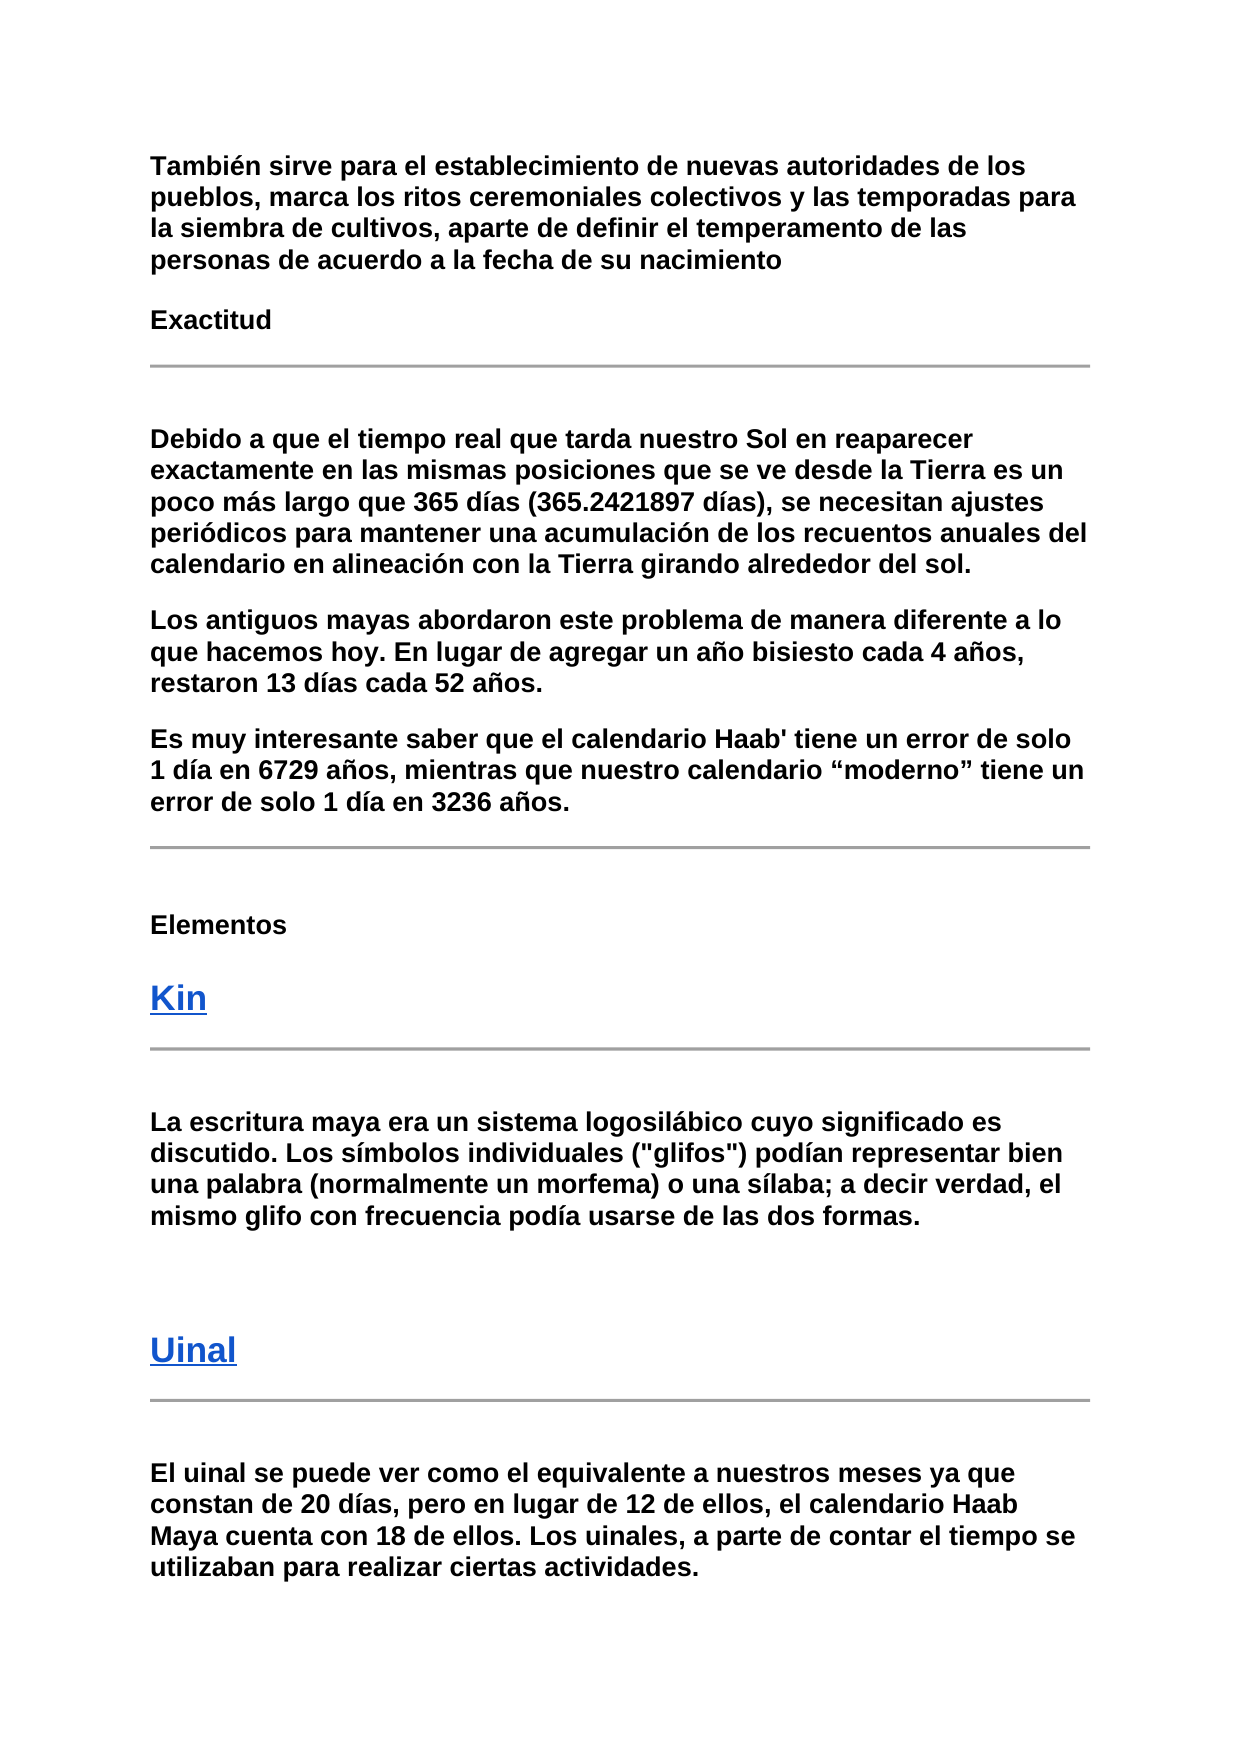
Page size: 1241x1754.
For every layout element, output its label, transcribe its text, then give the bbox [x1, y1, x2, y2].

subtitle Debido a que el tiempo real que tarda nuestro Sol en reaparecer exactamente en las mismas posiciones que se ve desde la Tierra es un poco más largo que 365 días (365.2421897 días), se necesitan ajustes periódicos para mantener una acumulación de los recuentos anuales del calendario en alineación con la Tierra girando alrededor del sol. [150, 423, 1090, 579]
subtitle Los antiguos mayas abordaron este problema de manera diferente a lo que hacemos hoy. En lugar de agregar un año bisiesto cada 4 años, restaron 13 días cada 52 años. [150, 604, 1090, 698]
subtitle También sirve para el establecimiento de nuevas autoridades de los pueblos, marca los ritos ceremoniales colectivos y las temporadas para la siembra de cultivos, aparte de definir el temperamento de las personas de acuerdo a la fecha de su nacimiento [150, 150, 1090, 275]
subtitle Exactitud [150, 304, 1090, 335]
subtitle Es muy interesante saber que el calendario Haab' tiene un error de solo 1 día en 6729 años, mientras que nuestro calendario “moderno” tiene un error de solo 1 día en 3236 años. [150, 723, 1090, 817]
subtitle El uinal se puede ver como el equivalente a nuestros meses ya que constan de 20 días, pero en lugar de 12 de ellos, el calendario Haab Maya cuenta con 18 de ellos. Los uinales, a parte de contar el tiempo se utilizaban para realizar ciertas actividades. [150, 1457, 1090, 1582]
subtitle La escritura maya era un sistema logosilábico cuyo significado es discutido. Los símbolos individuales ("glifos") podían representar bien una palabra (normalmente un morfema) o una sílaba; a decir verdad, el mismo glifo con frecuencia podía usarse de las dos formas. [150, 1106, 1090, 1231]
subtitle Elementos [150, 909, 1090, 940]
subtitle Kin [150, 977, 1090, 1018]
subtitle Uinal [150, 1329, 1090, 1369]
